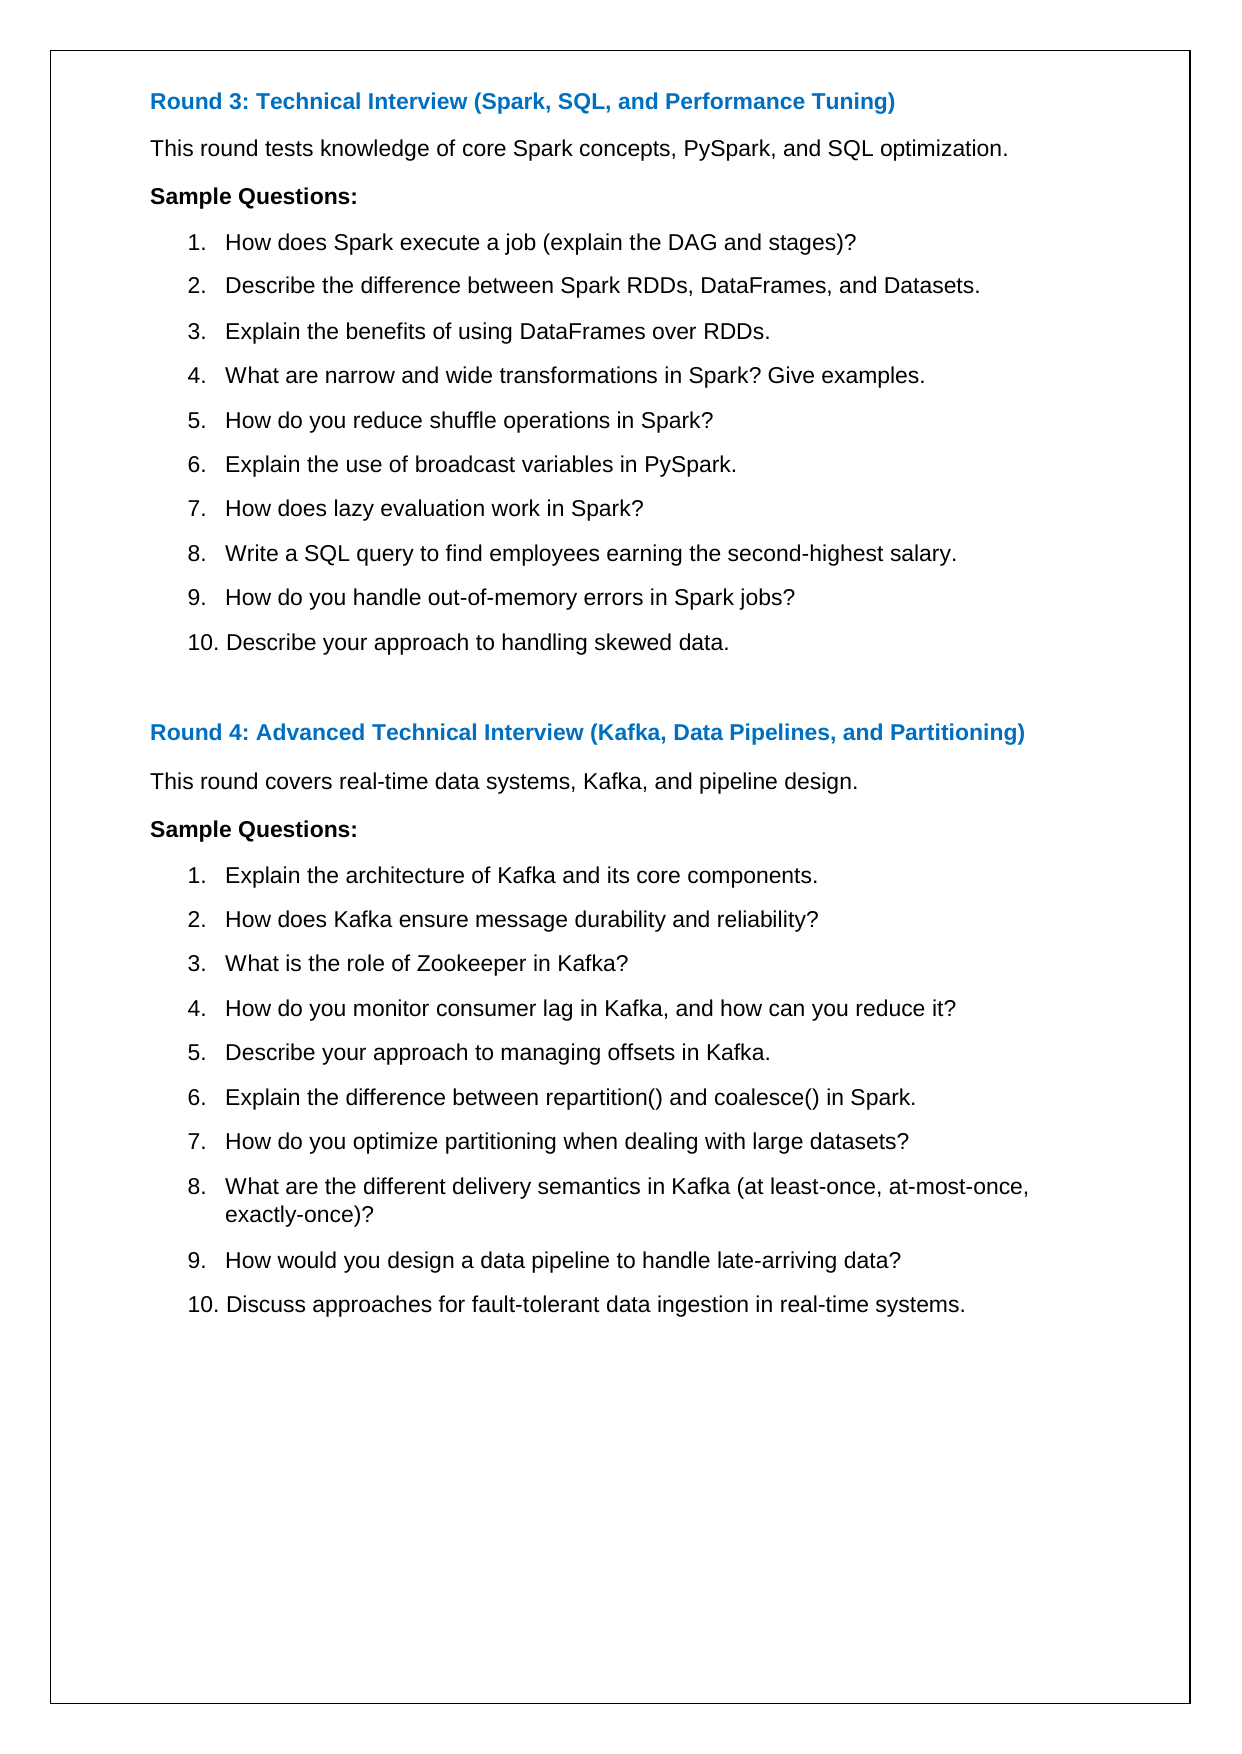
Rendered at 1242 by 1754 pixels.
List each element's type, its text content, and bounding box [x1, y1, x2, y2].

text 9. How do you handle out-of-memory errors in Spark jobs? [187, 584, 1067, 610]
text 4. How do you monitor consumer lag in Kafka, and how can you reduce it? [187, 995, 1067, 1021]
text 9. How would you design a data pipeline to handle late-arriving data? [187, 1247, 1067, 1273]
text This round covers real-time data systems, Kafka, and pipeline design. [150, 768, 1067, 794]
text 3. Explain the benefits of using DataFrames over RDDs. [187, 318, 1067, 344]
text 5. How do you reduce shuffle operations in Spark? [187, 407, 1067, 433]
text 6. Explain the difference between repartition() and coalesce() in Spark. [187, 1084, 1067, 1110]
text 1. How does Spark execute a job (explain the DAG and stages)? [187, 228, 1067, 255]
text 10. Describe your approach to handling skewed data. [187, 629, 1067, 656]
text 8. Write a SQL query to find employees earning the second-highest salary. [187, 540, 1067, 566]
text This round tests knowledge of core Spark concepts, PySpark, and SQL optimization. [150, 135, 1067, 161]
text Round 3: Technical Interview (Spark, SQL, and Performance Tuning) [150, 88, 1067, 114]
text 4. What are narrow and wide transformations in Spark? Give examples. [187, 362, 1067, 388]
text 3. What is the role of Zookeeper in Kafka? [187, 949, 1067, 976]
text 2. How does Kafka ensure message durability and reliability? [187, 906, 1067, 932]
text Sample Questions: [150, 183, 1067, 210]
text 5. Describe your approach to managing offsets in Kafka. [187, 1039, 1067, 1065]
text Sample Questions: [150, 816, 1067, 842]
text 1. Explain the architecture of Kafka and its core components. [187, 862, 1067, 888]
text 2. Describe the difference between Spark RDDs, DataFrames, and Datasets. [187, 272, 1067, 299]
text 7. How does lazy evaluation work in Spark? [187, 495, 1067, 521]
text 10. Discuss approaches for fault-tolerant data ingestion in real-time systems. [187, 1291, 1067, 1317]
text 7. How do you optimize partitioning when dealing with large datasets? [187, 1128, 1067, 1154]
text 6. Explain the use of broadcast variables in PySpark. [187, 451, 1067, 477]
text Round 4: Advanced Technical Interview (Kafka, Data Pipelines, and Partitioning) [150, 719, 1067, 746]
text 8. What are the different delivery semantics in Kafka (at least-once, at-most-once, exactly-once)? [187, 1173, 1033, 1228]
